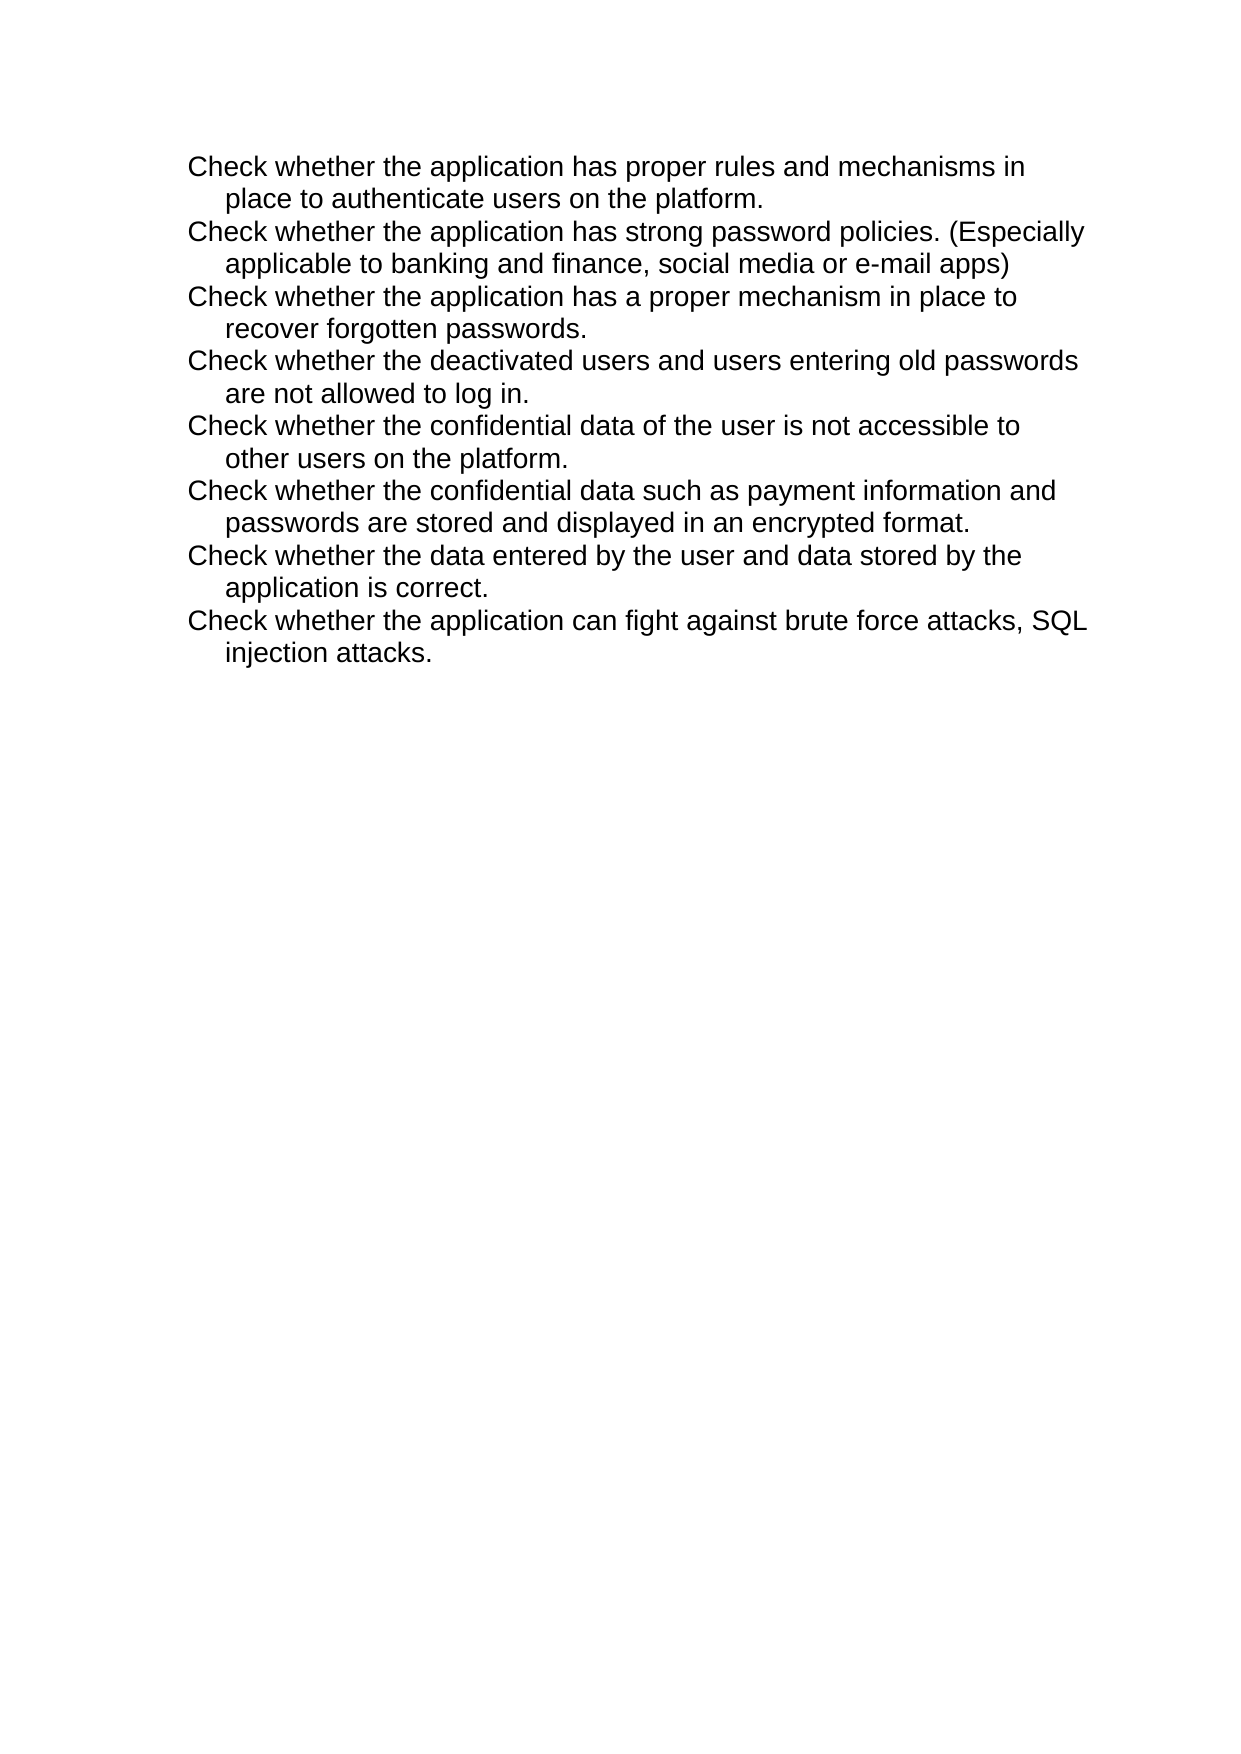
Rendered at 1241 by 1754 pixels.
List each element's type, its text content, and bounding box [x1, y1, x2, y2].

list Check whether the application has proper rules and mechanisms in place to authenticate users on the platform. [187, 150, 1090, 215]
list Check whether the deactivated users and users entering old passwords are not allowed to log in. [187, 344, 1090, 409]
list Check whether the application can fight against brute force attacks, SQL injection attacks. [187, 603, 1090, 668]
list Check whether the confidential data of the user is not accessible to other users on the platform. [187, 409, 1090, 474]
list Check whether the application has a proper mechanism in place to recover forgotten passwords. [187, 279, 1090, 344]
list Check whether the application has strong password policies. (Especially applicable to banking and finance, social media or e-mail apps) [187, 215, 1090, 279]
list Check whether the data entered by the user and data stored by the application is correct. [187, 539, 1090, 603]
list Check whether the confidential data such as payment information and passwords are stored and displayed in an encrypted format. [187, 474, 1090, 539]
